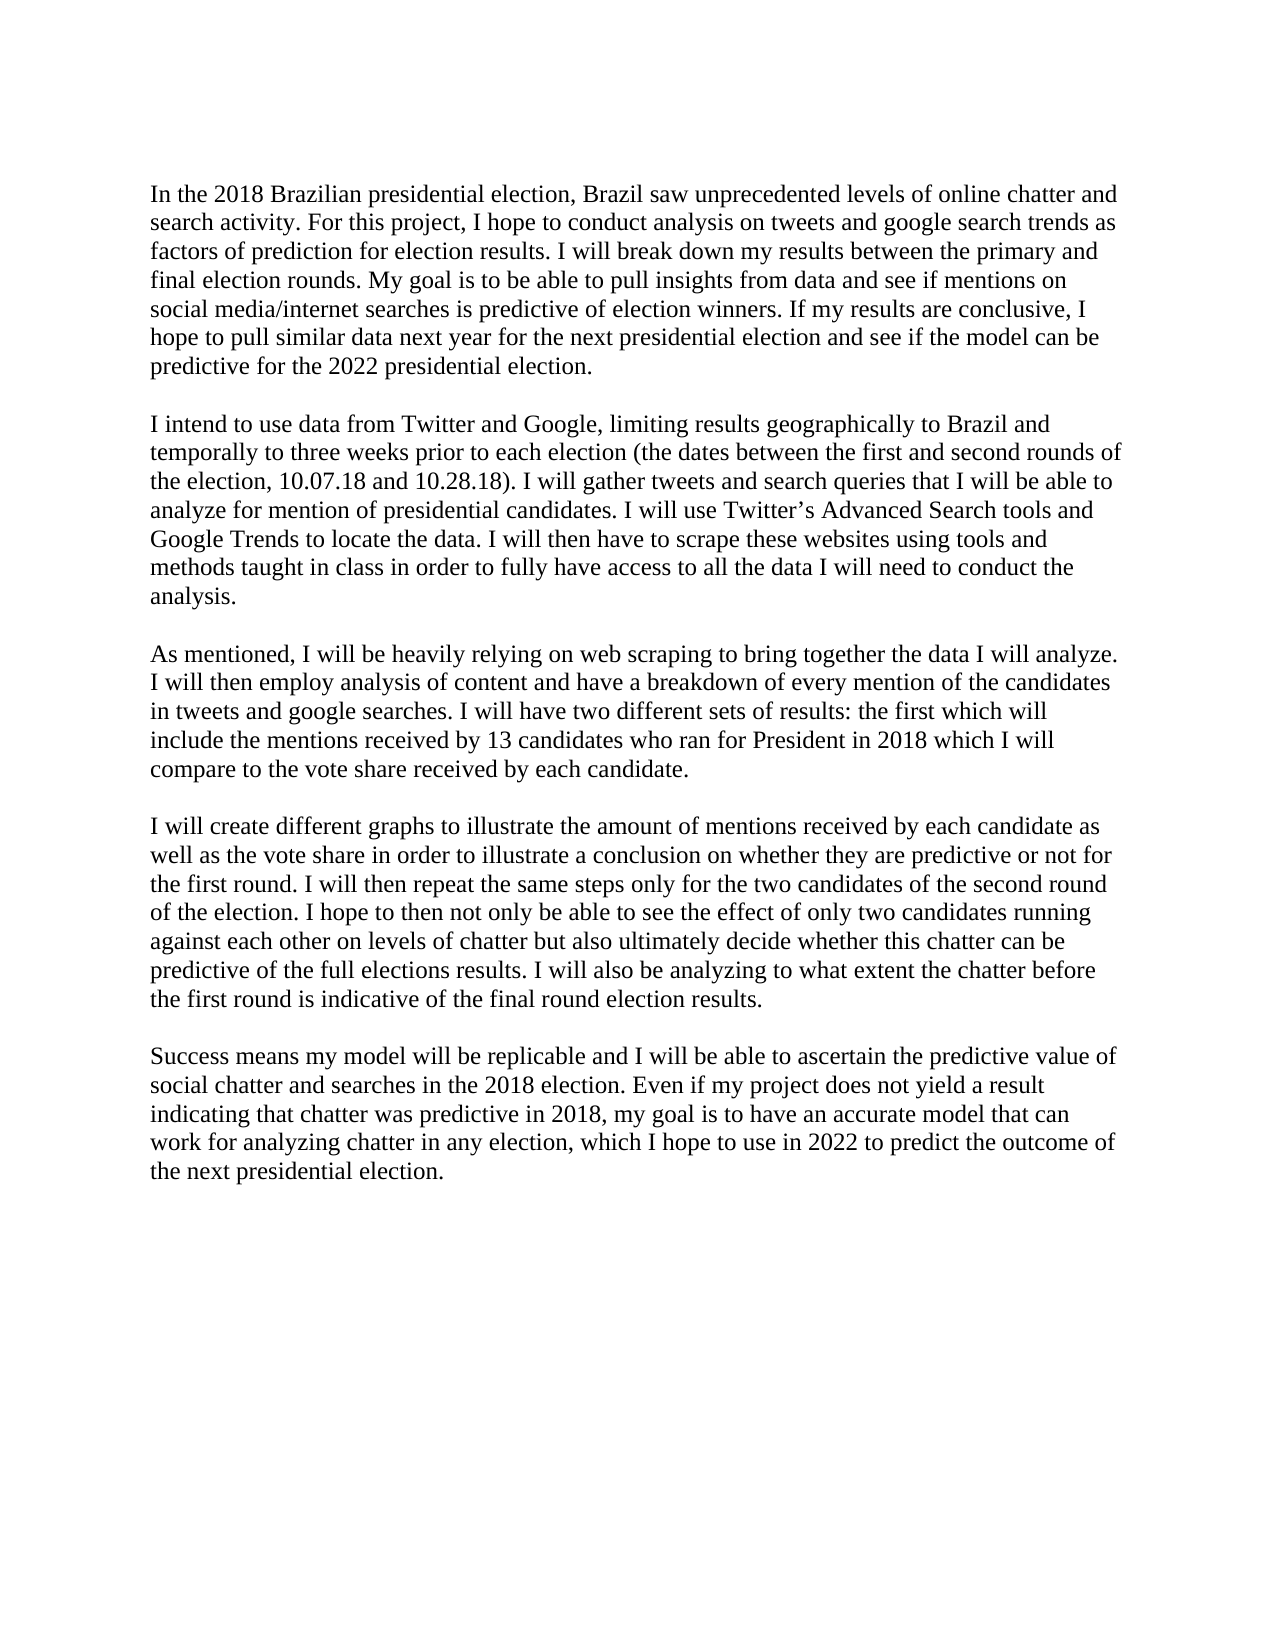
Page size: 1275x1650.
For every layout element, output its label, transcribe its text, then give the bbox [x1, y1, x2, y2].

text In the 2018 Brazilian presidential election, Brazil saw unprecedented levels of online chatter and search activity. For this project, I hope to conduct analysis on tweets and google search trends as factors of prediction for election results. I will break down my results between the primary and final election rounds. My goal is to be able to pull insights from data and see if mentions on social media/internet searches is predictive of election winners. If my results are conclusive, I hope to pull similar data next year for the next presidential election and see if the model can be predictive for the 2022 presidential election. [150, 179, 1125, 380]
text As mentioned, I will be heavily relying on web scraping to bring together the data I will analyze. I will then employ analysis of content and have a breakdown of every mention of the candidates in tweets and google searches. I will have two different sets of results: the first which will include the mentions received by 13 candidates who ran for President in 2018 which I will compare to the vote share received by each candidate. [150, 639, 1125, 782]
text Success means my model will be replicable and I will be able to ascertain the predictive value of social chatter and searches in the 2018 election. Even if my project does not yield a result indicating that chatter was predictive in 2018, my goal is to have an accurate model that can work for analyzing chatter in any election, which I hope to use in 2022 to predict the outcome of the next presidential election. [150, 1041, 1125, 1185]
text I will create different graphs to illustrate the amount of mentions received by each candidate as well as the vote share in order to illustrate a conclusion on whether they are predictive or not for the first round. I will then repeat the same steps only for the two candidates of the second round of the election. I hope to then not only be able to see the effect of only two candidates running against each other on levels of chatter but also ultimately decide whether this chatter can be predictive of the full elections results. I will also be analyzing to what extent the chatter before the first round is indicative of the final round election results. [150, 811, 1125, 1012]
text I intend to use data from Twitter and Google, limiting results geographically to Brazil and temporally to three weeks prior to each election (the dates between the first and second rounds of the election, 10.07.18 and 10.28.18). I will gather tweets and search queries that I will be able to analyze for mention of presidential candidates. I will use Twitter’s Advanced Search tools and Google Trends to locate the data. I will then have to scrape these websites using tools and methods taught in class in order to fully have access to all the data I will need to conduct the analysis. [150, 409, 1125, 610]
